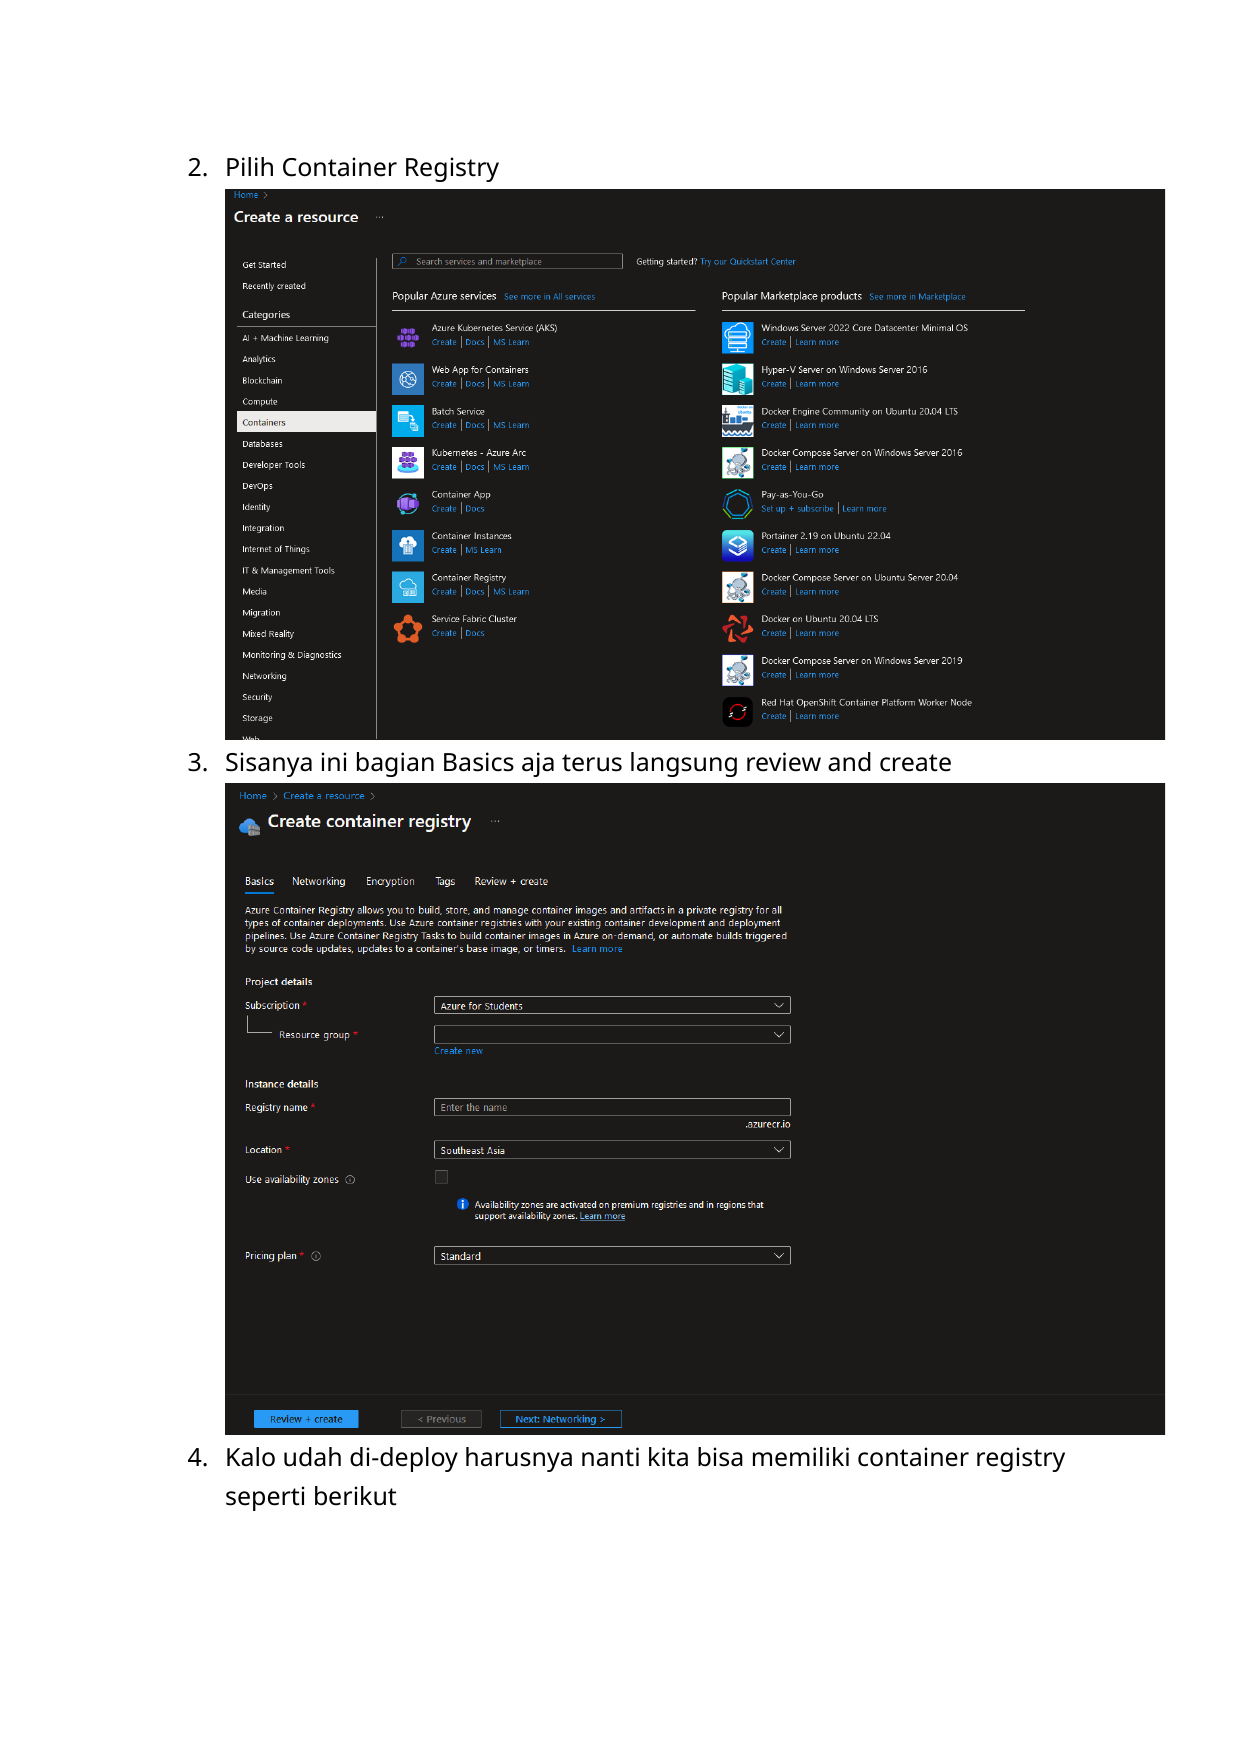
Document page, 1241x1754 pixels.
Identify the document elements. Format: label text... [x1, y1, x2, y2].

picture [225, 189, 1166, 740]
list Sisanya ini bagian Basics aja terus langsung review and create [187, 744, 1090, 778]
list Pilih Container Registry [187, 150, 1090, 184]
list Kalo udah di-deploy harusnya nanti kita bisa memiliki container registry seperti berikut [187, 1439, 1090, 1513]
picture [225, 783, 1166, 1435]
